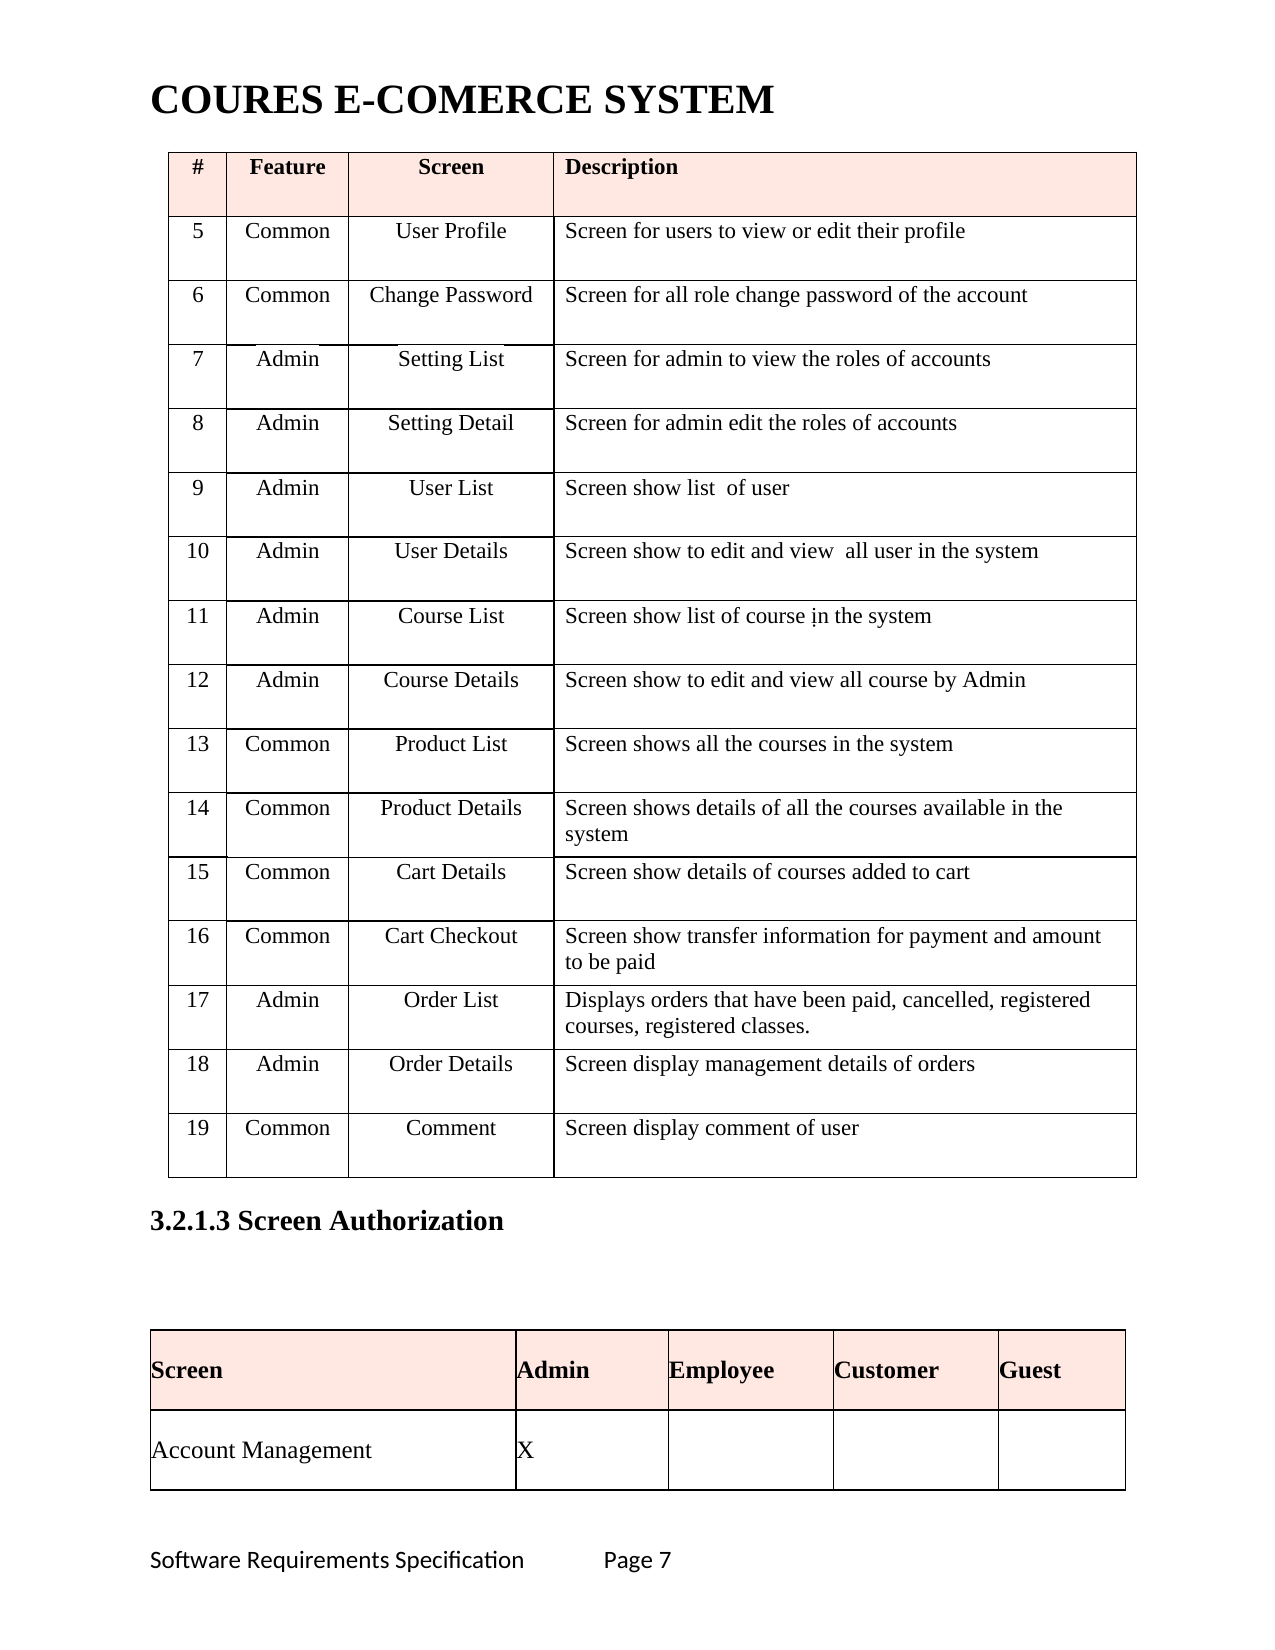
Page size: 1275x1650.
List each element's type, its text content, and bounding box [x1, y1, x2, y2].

table_cell Screen show transfer information for payment and amount to be paid [555, 921, 1136, 984]
table_cell Admin [227, 602, 348, 664]
table_header Guest [999, 1331, 1125, 1409]
table_cell 17 [169, 986, 226, 1048]
table_cell Common [227, 922, 348, 984]
table_cell Account Management [151, 1411, 515, 1489]
table_cell Common [227, 1114, 348, 1177]
table_cell Screen for admin to view the roles of accounts [555, 345, 1136, 408]
table_cell Screen display management details of orders [555, 1050, 1136, 1113]
table_cell Screen shows details of all the courses available in the system [555, 793, 1136, 856]
table_cell Common [227, 281, 348, 344]
table_cell 11 [169, 601, 226, 664]
table_cell Cart Details [349, 858, 553, 920]
table_cell Screen display comment of user [555, 1114, 1136, 1177]
table_cell Product List [349, 730, 553, 792]
table_cell [669, 1411, 833, 1489]
table_cell 9 [169, 473, 226, 536]
table_cell Order Details [349, 1050, 553, 1113]
table_header Admin [517, 1331, 668, 1409]
table_cell User Details [349, 538, 553, 600]
table_cell X [517, 1411, 668, 1489]
table_header Customer [834, 1331, 998, 1409]
table_cell Admin [227, 986, 348, 1048]
table_cell Setting Detail [349, 410, 553, 472]
table_cell Admin [227, 538, 348, 600]
table_cell Admin [227, 410, 348, 472]
table_header # [169, 153, 226, 216]
table_cell 8 [169, 409, 226, 472]
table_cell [555, 281, 1136, 344]
table_cell Admin [227, 666, 348, 728]
table_header Screen [349, 153, 553, 216]
table_cell User List [349, 474, 553, 536]
table_cell Displays orders that have been paid, cancelled, registered courses, registered classes. [555, 986, 1136, 1048]
table_cell 16 [169, 921, 226, 984]
table_cell 19 [169, 1114, 226, 1177]
table_cell Common [227, 217, 348, 280]
table_cell Order List [349, 986, 553, 1048]
table_cell Admin [227, 1050, 348, 1113]
table_cell 14 [169, 793, 226, 856]
table_cell Screen for admin edit the roles of accounts [555, 409, 1136, 472]
table_cell Screen show details of courses added to cart [555, 858, 1136, 920]
table_cell 18 [169, 1050, 226, 1113]
table_cell Screen show to edit and view all user in the system [555, 537, 1136, 600]
table_cell 15 [169, 858, 226, 920]
table_header Feature [227, 153, 348, 216]
table_cell Common [227, 858, 348, 920]
table_header Description [554, 153, 1136, 216]
table_cell [999, 1411, 1125, 1489]
table_cell Screen show list of course ịn the system [555, 601, 1136, 664]
table_cell Screen show to edit and view all course by Admin [555, 665, 1136, 728]
subtitle 3.2.1.3 Screen Authorization [150, 1203, 1125, 1237]
table_cell Setting List [349, 346, 553, 408]
table_cell Course List [349, 602, 553, 664]
table_cell Screen shows all the courses in the system [555, 729, 1136, 792]
table_cell 5 [169, 217, 226, 280]
table_cell Admin [227, 346, 348, 408]
table_cell 7 [169, 345, 226, 408]
table_cell 13 [169, 729, 226, 792]
table_cell [834, 1411, 998, 1489]
table_cell Screen show list of user [555, 473, 1136, 536]
table_cell 10 [169, 537, 226, 600]
table_cell User Profile [349, 217, 553, 280]
table_cell Product Details [349, 794, 553, 856]
table_header Employee [669, 1331, 833, 1409]
table_cell Admin [227, 474, 348, 536]
table_cell Common [227, 730, 348, 792]
table_cell Common [227, 794, 348, 856]
table_cell Change Password [349, 281, 553, 344]
table_cell Cart Checkout [349, 922, 553, 984]
table_cell 12 [169, 665, 226, 728]
table_cell Screen for users to view or edit their profile [555, 217, 1136, 280]
table_cell Course Details [349, 666, 553, 728]
table_header Screen [151, 1331, 515, 1409]
table_cell 6 [169, 281, 226, 344]
table_cell Comment [349, 1114, 553, 1177]
